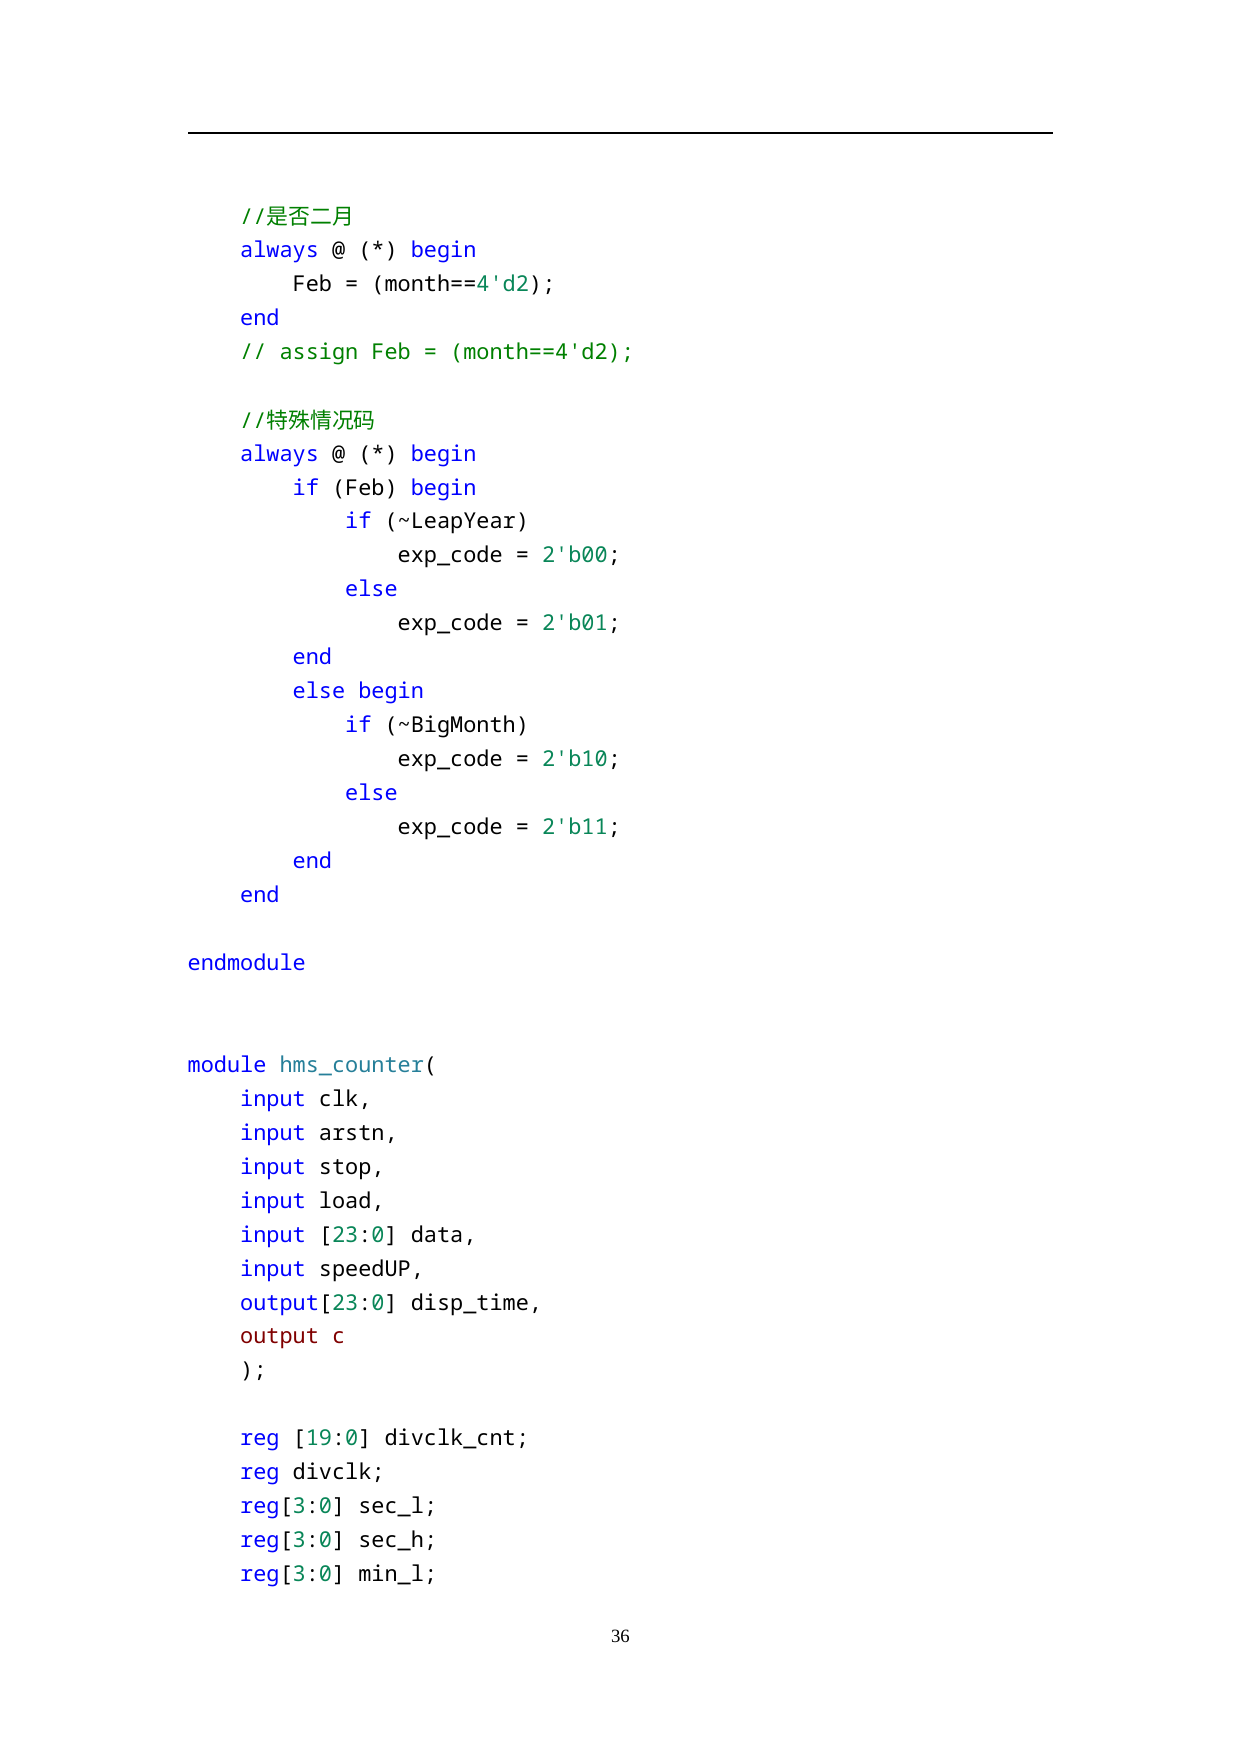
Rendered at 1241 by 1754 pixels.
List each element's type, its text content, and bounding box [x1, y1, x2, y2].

text end [187, 639, 1053, 673]
text input [23:0] data, [187, 1217, 1053, 1251]
text input clk, [187, 1081, 1053, 1115]
text input stop, [187, 1149, 1053, 1183]
text input load, [187, 1183, 1053, 1217]
text ); [187, 1352, 1053, 1386]
text if (Feb) begin [187, 469, 1053, 503]
text endmodule [187, 945, 1053, 979]
text else begin [187, 673, 1053, 707]
text Feb = (month==4'd2); [187, 266, 1053, 300]
text //是否二月 [187, 198, 1053, 232]
text exp_code = 2'b01; [187, 605, 1053, 639]
text output c [187, 1318, 1053, 1352]
text exp_code = 2'b00; [187, 537, 1053, 571]
text end [187, 877, 1053, 911]
text reg[3:0] min_l; [187, 1556, 1053, 1590]
text // assign Feb = (month==4'd2); [187, 334, 1053, 368]
text end [187, 843, 1053, 877]
text reg divclk; [187, 1454, 1053, 1488]
text input arstn, [187, 1115, 1053, 1149]
text exp_code = 2'b10; [187, 741, 1053, 775]
text reg [19:0] divclk_cnt; [187, 1420, 1053, 1454]
text if (~BigMonth) [187, 707, 1053, 741]
text reg[3:0] sec_l; [187, 1488, 1053, 1522]
text output[23:0] disp_time, [187, 1284, 1053, 1318]
text always @ (*) begin [187, 436, 1053, 469]
text else [187, 775, 1053, 809]
text always @ (*) begin [187, 232, 1053, 266]
text exp_code = 2'b11; [187, 809, 1053, 843]
text //特殊情况码 [187, 402, 1053, 436]
text else [187, 571, 1053, 605]
text reg[3:0] sec_h; [187, 1522, 1053, 1556]
text if (~LeapYear) [187, 503, 1053, 537]
text input speedUP, [187, 1251, 1053, 1284]
text module hms_counter( [187, 1047, 1053, 1081]
text end [187, 300, 1053, 334]
